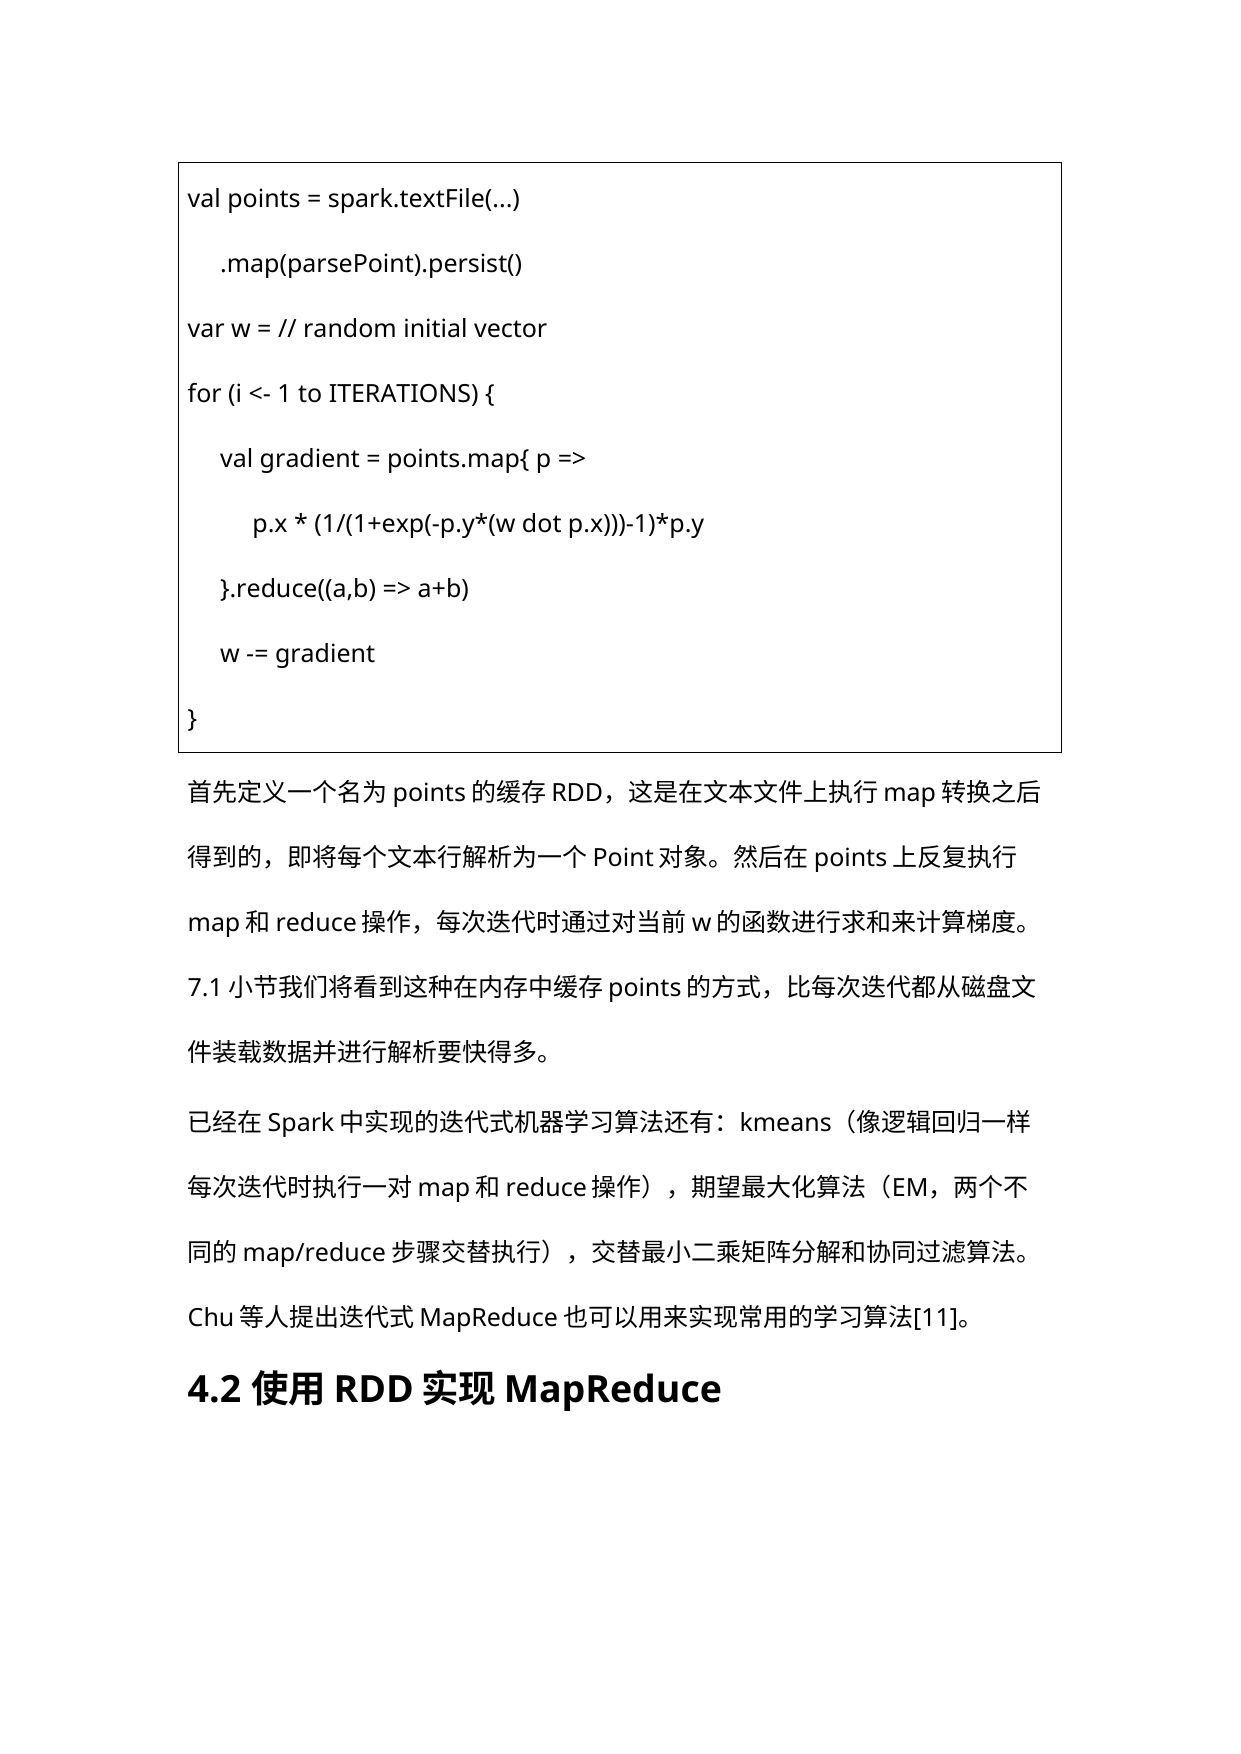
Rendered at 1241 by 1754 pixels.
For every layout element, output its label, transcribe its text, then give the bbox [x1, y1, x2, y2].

text val points = spark.textFile(...) [179, 163, 1061, 230]
text 首先定义一个名为points的缓存RDD，这是在文本文件上执行map转换之后得到的，即将每个文本行解析为一个Point对象。然后在points上反复执行map和reduce操作，每次迭代时通过对当前w的函数进行求和来计算梯度。7.1小节我们将看到这种在内存中缓存points的方式，比每次迭代都从磁盘文件装载数据并进行解析要快得多。 [187, 758, 1053, 1083]
text }.reduce((a,b) => a+b) [187, 555, 1053, 620]
text var w = // random initial vector [187, 295, 1053, 360]
text 已经在Spark中实现的迭代式机器学习算法还有：kmeans（像逻辑回归一样每次迭代时执行一对map和reduce操作），期望最大化算法（EM，两个不同的map/reduce步骤交替执行），交替最小二乘矩阵分解和协同过滤算法。Chu等人提出迭代式MapReduce也可以用来实现常用的学习算法[11]。 [187, 1088, 1053, 1348]
text for (i <- 1 to ITERATIONS) { [187, 360, 1053, 425]
text } [179, 682, 1061, 752]
text p.x * (1/(1+exp(-p.y*(w dot p.x)))-1)*p.y [187, 490, 1053, 555]
text 4.2 使用RDD实现MapReduce [187, 1353, 1053, 1418]
text .map(parsePoint).persist() [187, 230, 1053, 295]
text w -= gradient [187, 620, 1053, 682]
text val gradient = points.map{ p => [187, 425, 1053, 490]
